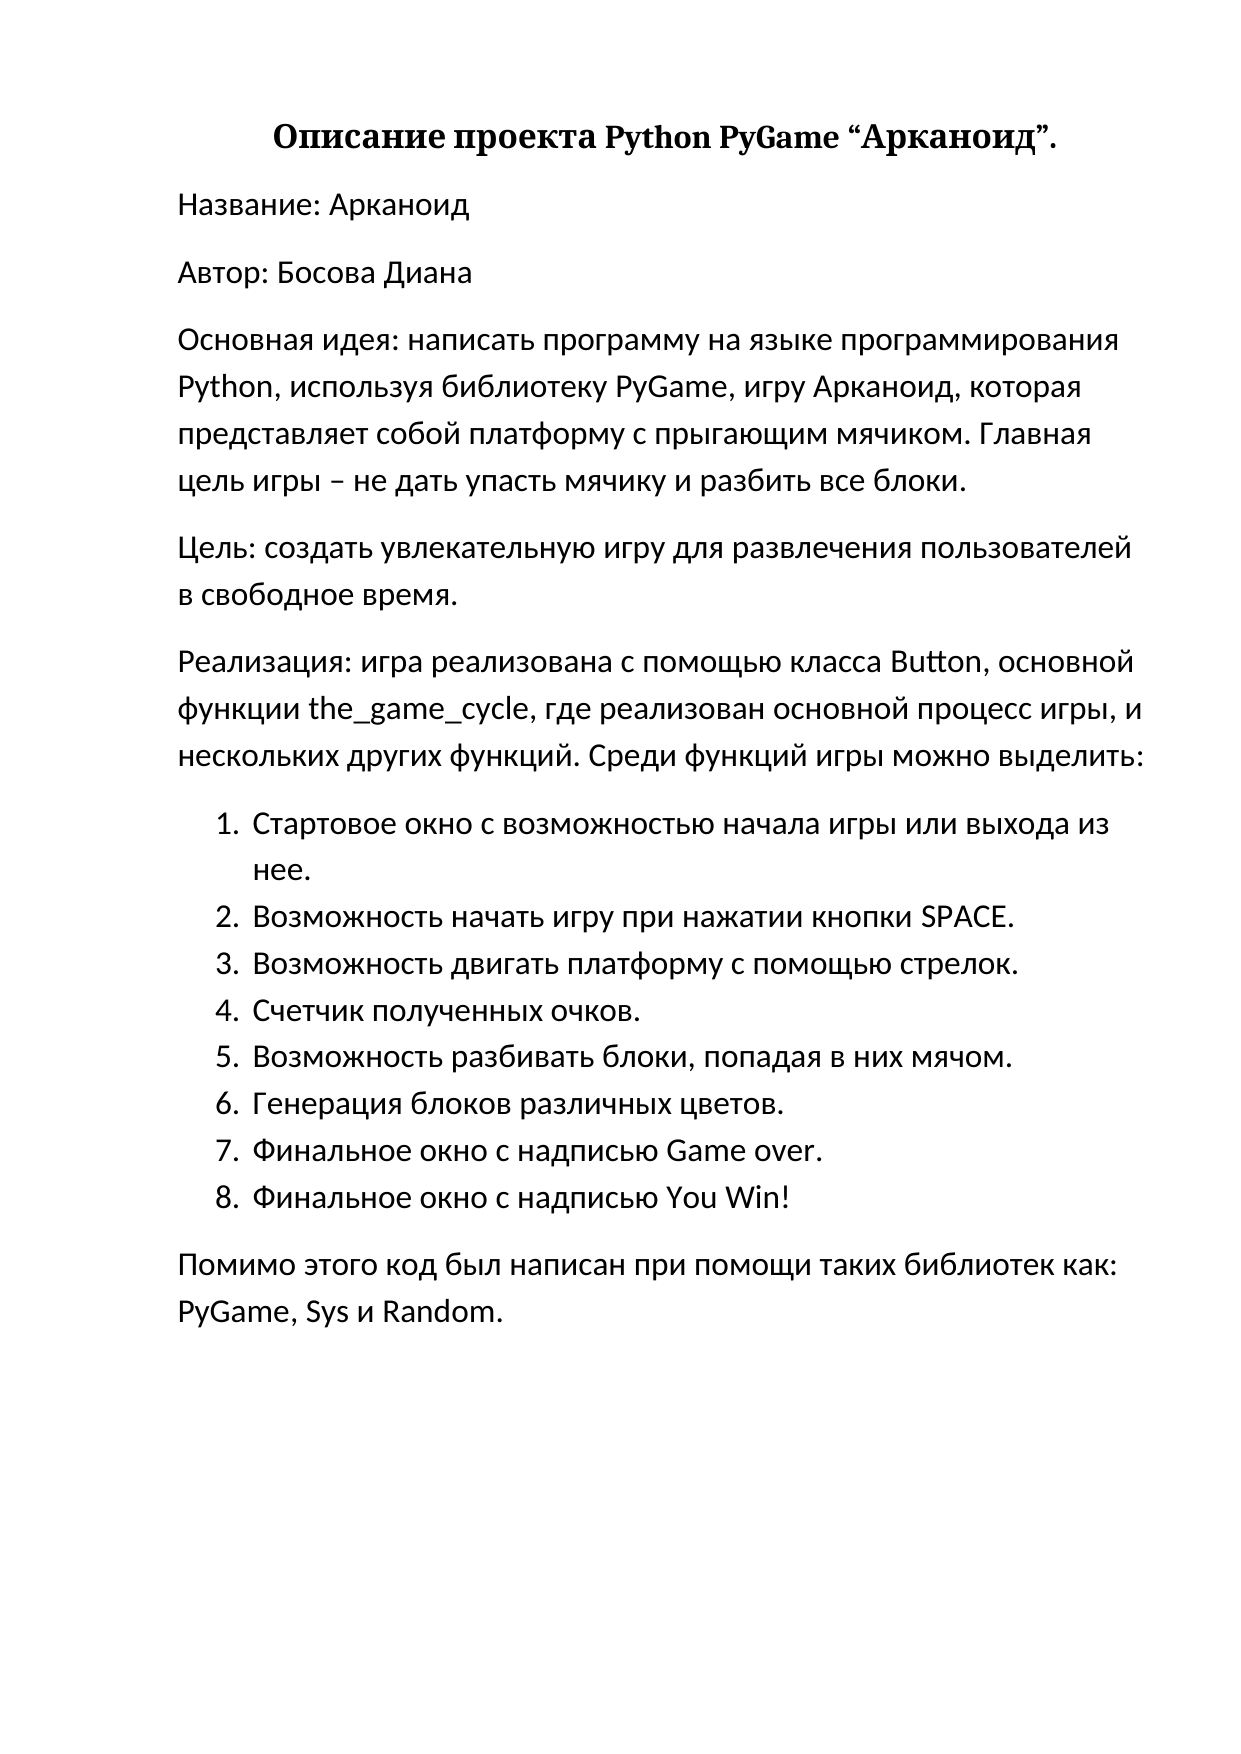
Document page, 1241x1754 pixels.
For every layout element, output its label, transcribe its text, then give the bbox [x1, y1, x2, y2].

text Автор: Босова Диана [177, 251, 1152, 291]
list Финальное окно с надписью You Win! [215, 1176, 1152, 1217]
list Стартовое окно с возможностью начала игры или выхода из нее. [215, 802, 1152, 889]
list Финальное окно с надписью Game over. [215, 1129, 1152, 1170]
text Цель: создать увлекательную игру для развлечения пользователей в свободное время. [177, 526, 1152, 614]
list Генерация блоков различных цветов. [215, 1082, 1152, 1123]
text Описание проекта Python PyGame “Арканоид”. [177, 118, 1152, 156]
text Помимо этого код был написан при помощи таких библиотек как: PyGame, Sys и Random. [177, 1243, 1152, 1331]
text Основная идея: написать программу на языке программирования Python, используя библиотеку PyGame, игру Арканоид, которая представляет собой платформу с прыгающим мячиком. Главная цель игры – не дать упасть мячику и разбить все блоки. [177, 318, 1152, 499]
text Название: Арканоид [177, 183, 1152, 224]
list Счетчик полученных очков. [215, 989, 1152, 1029]
list Возможность начать игру при нажатии кнопки SPACE. [215, 895, 1152, 936]
list Возможность разбивать блоки, попадая в них мячом. [215, 1036, 1152, 1076]
list Возможность двигать платформу с помощью стрелок. [215, 942, 1152, 983]
text Реализация: игра реализована с помощью класса Button, основной функции the_game_cycle, где реализован основной процесс игры, и нескольких других функций. Среди функций игры можно выделить: [177, 641, 1152, 775]
